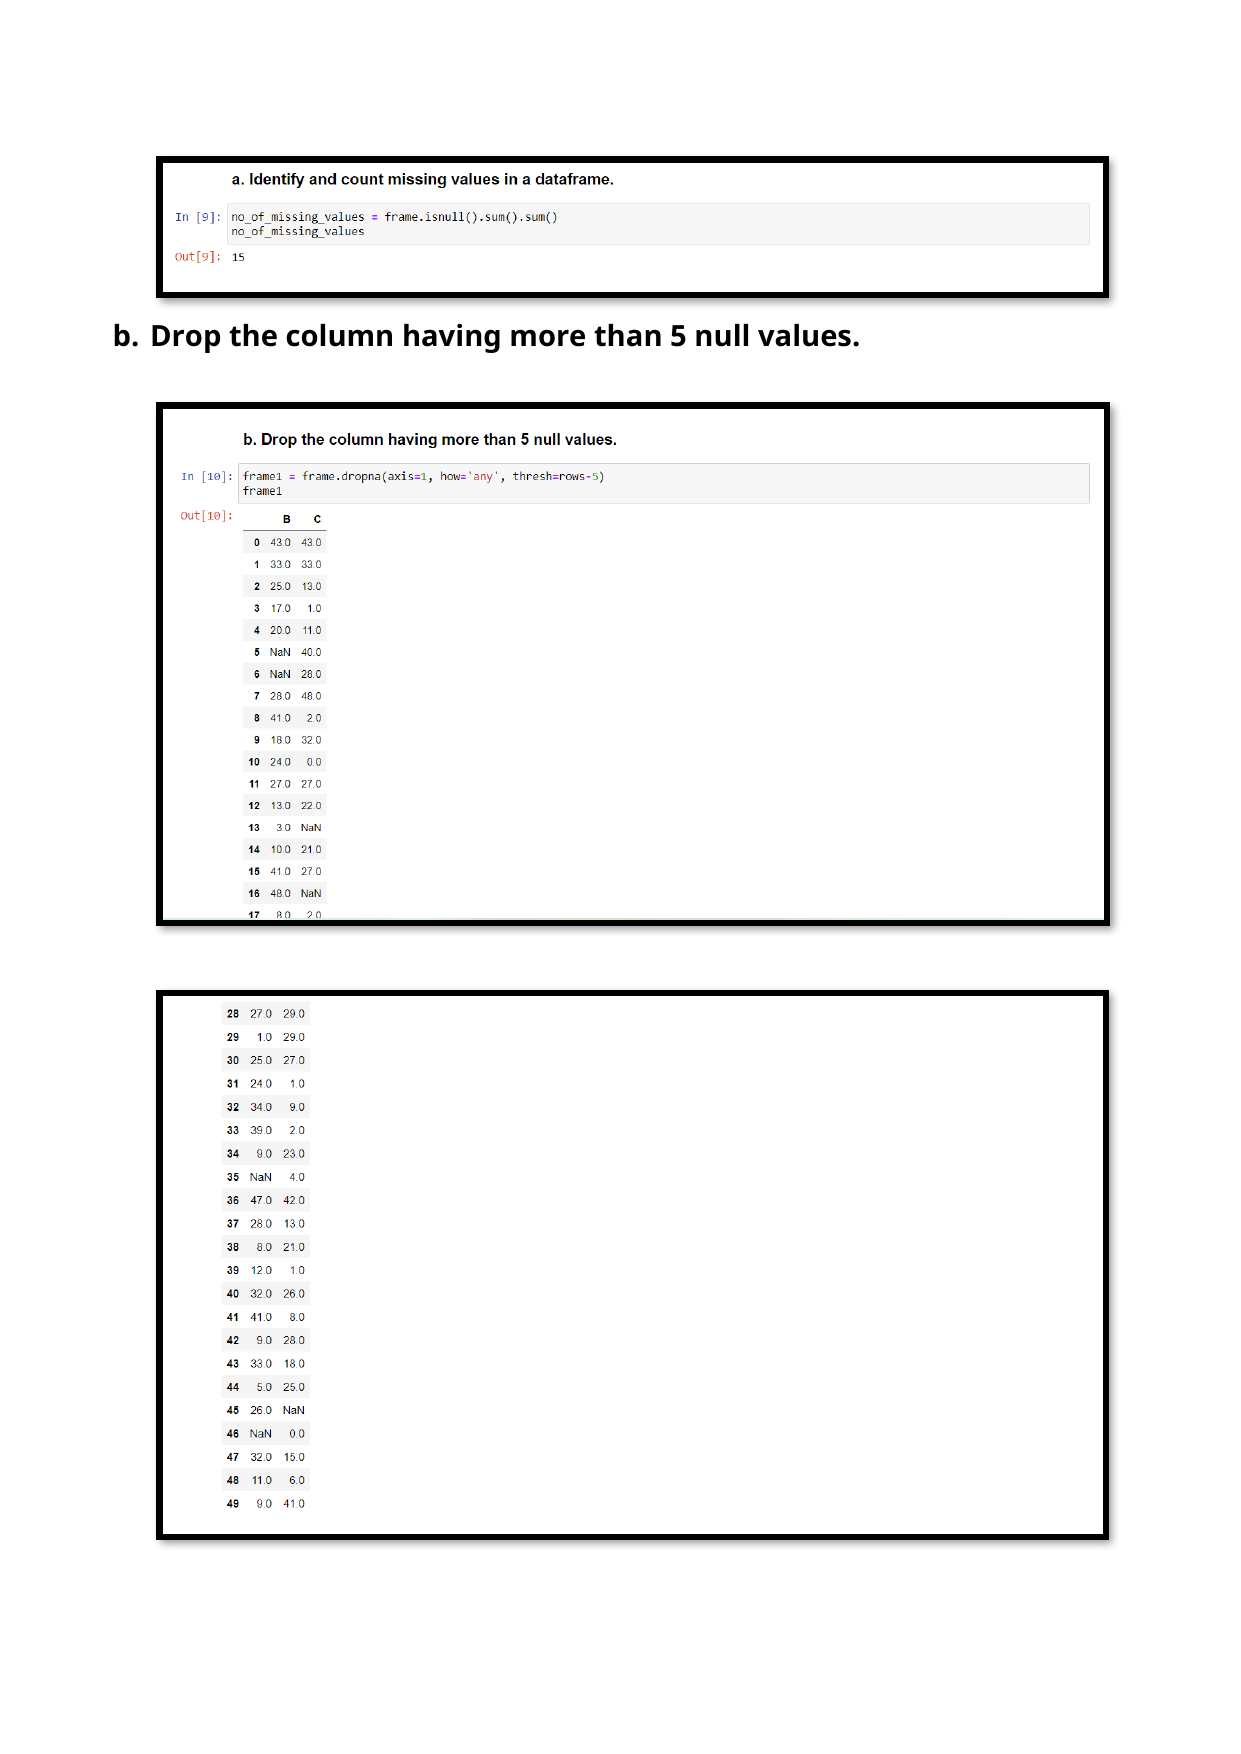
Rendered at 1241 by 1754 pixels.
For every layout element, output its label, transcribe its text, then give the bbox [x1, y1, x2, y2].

picture [163, 996, 1103, 1534]
picture [163, 409, 1104, 920]
picture [163, 163, 1103, 292]
list Drop the column having more than 5 null values. [112, 315, 1090, 354]
